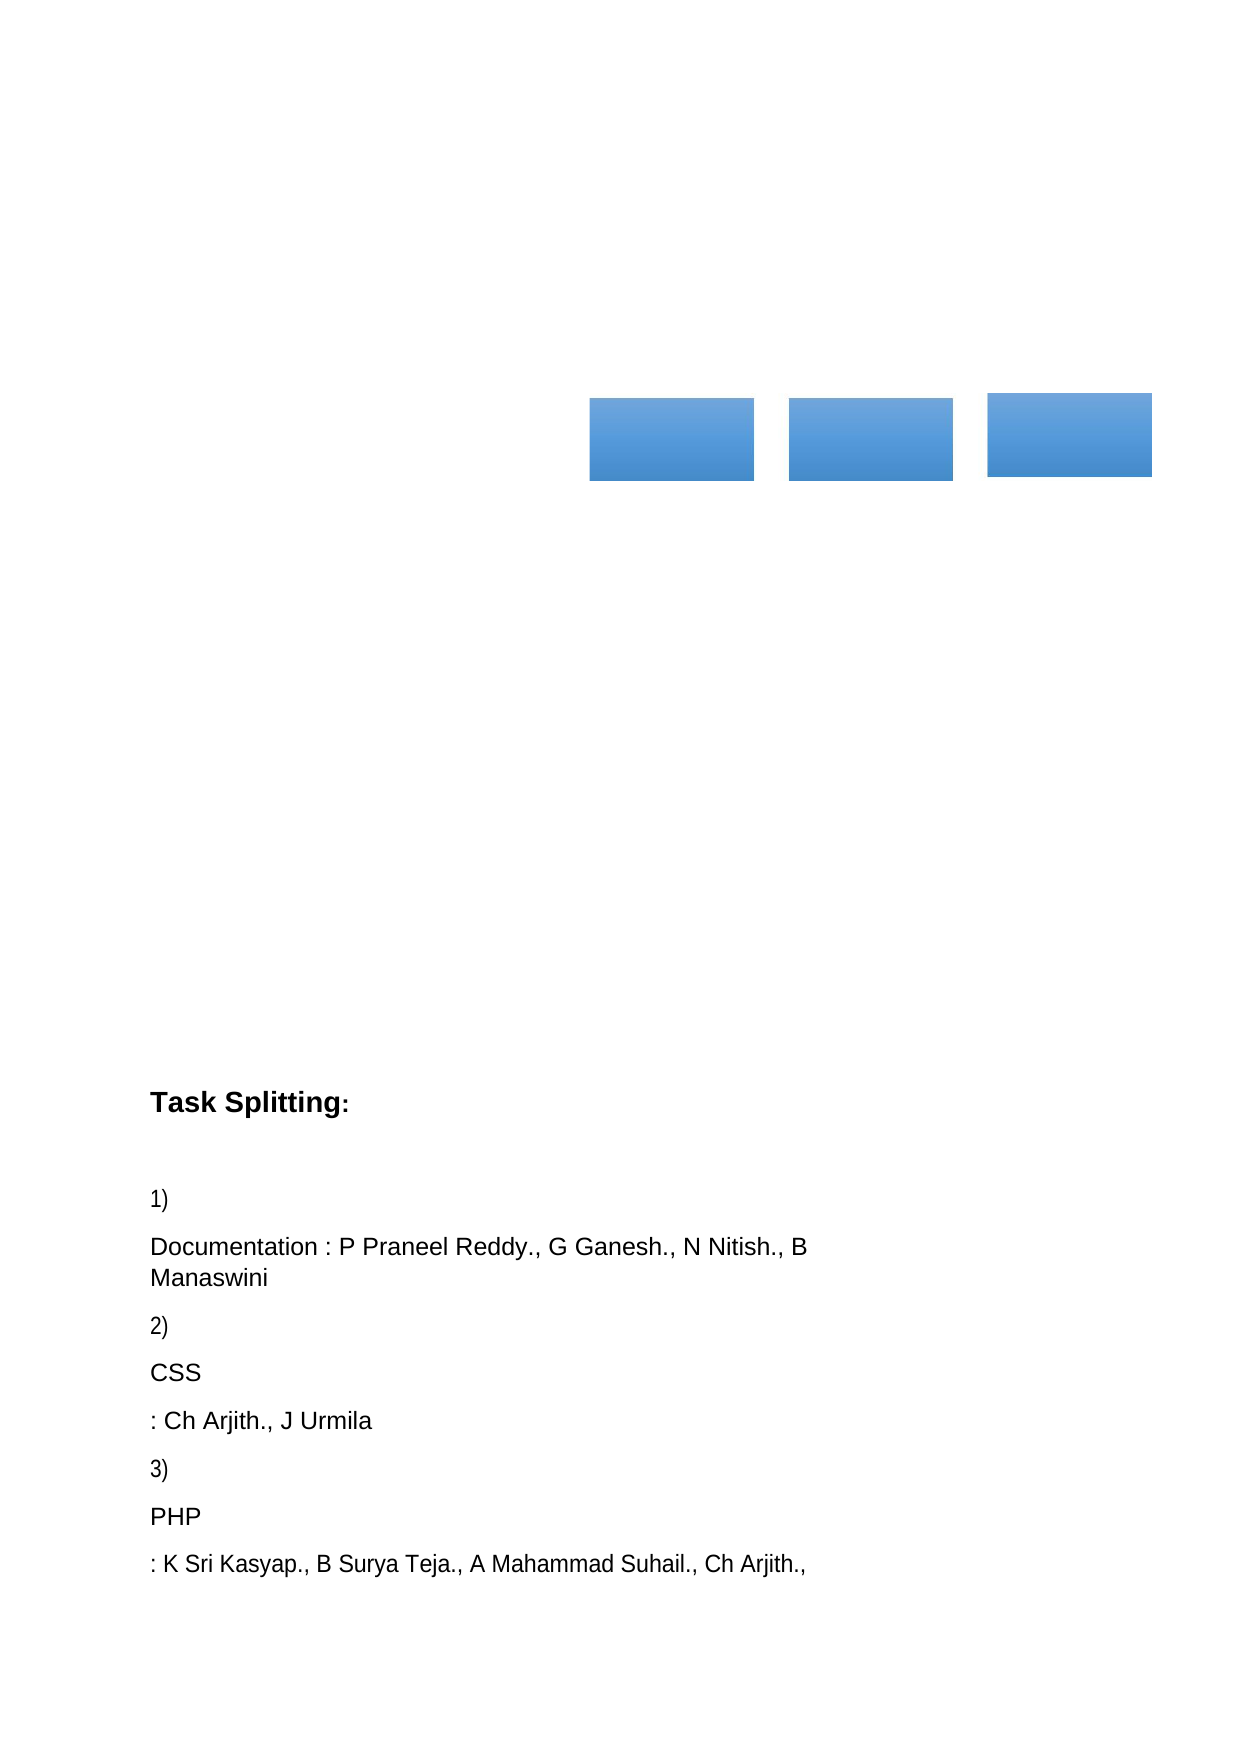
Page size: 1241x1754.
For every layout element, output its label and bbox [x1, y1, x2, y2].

picture [589, 393, 1152, 481]
